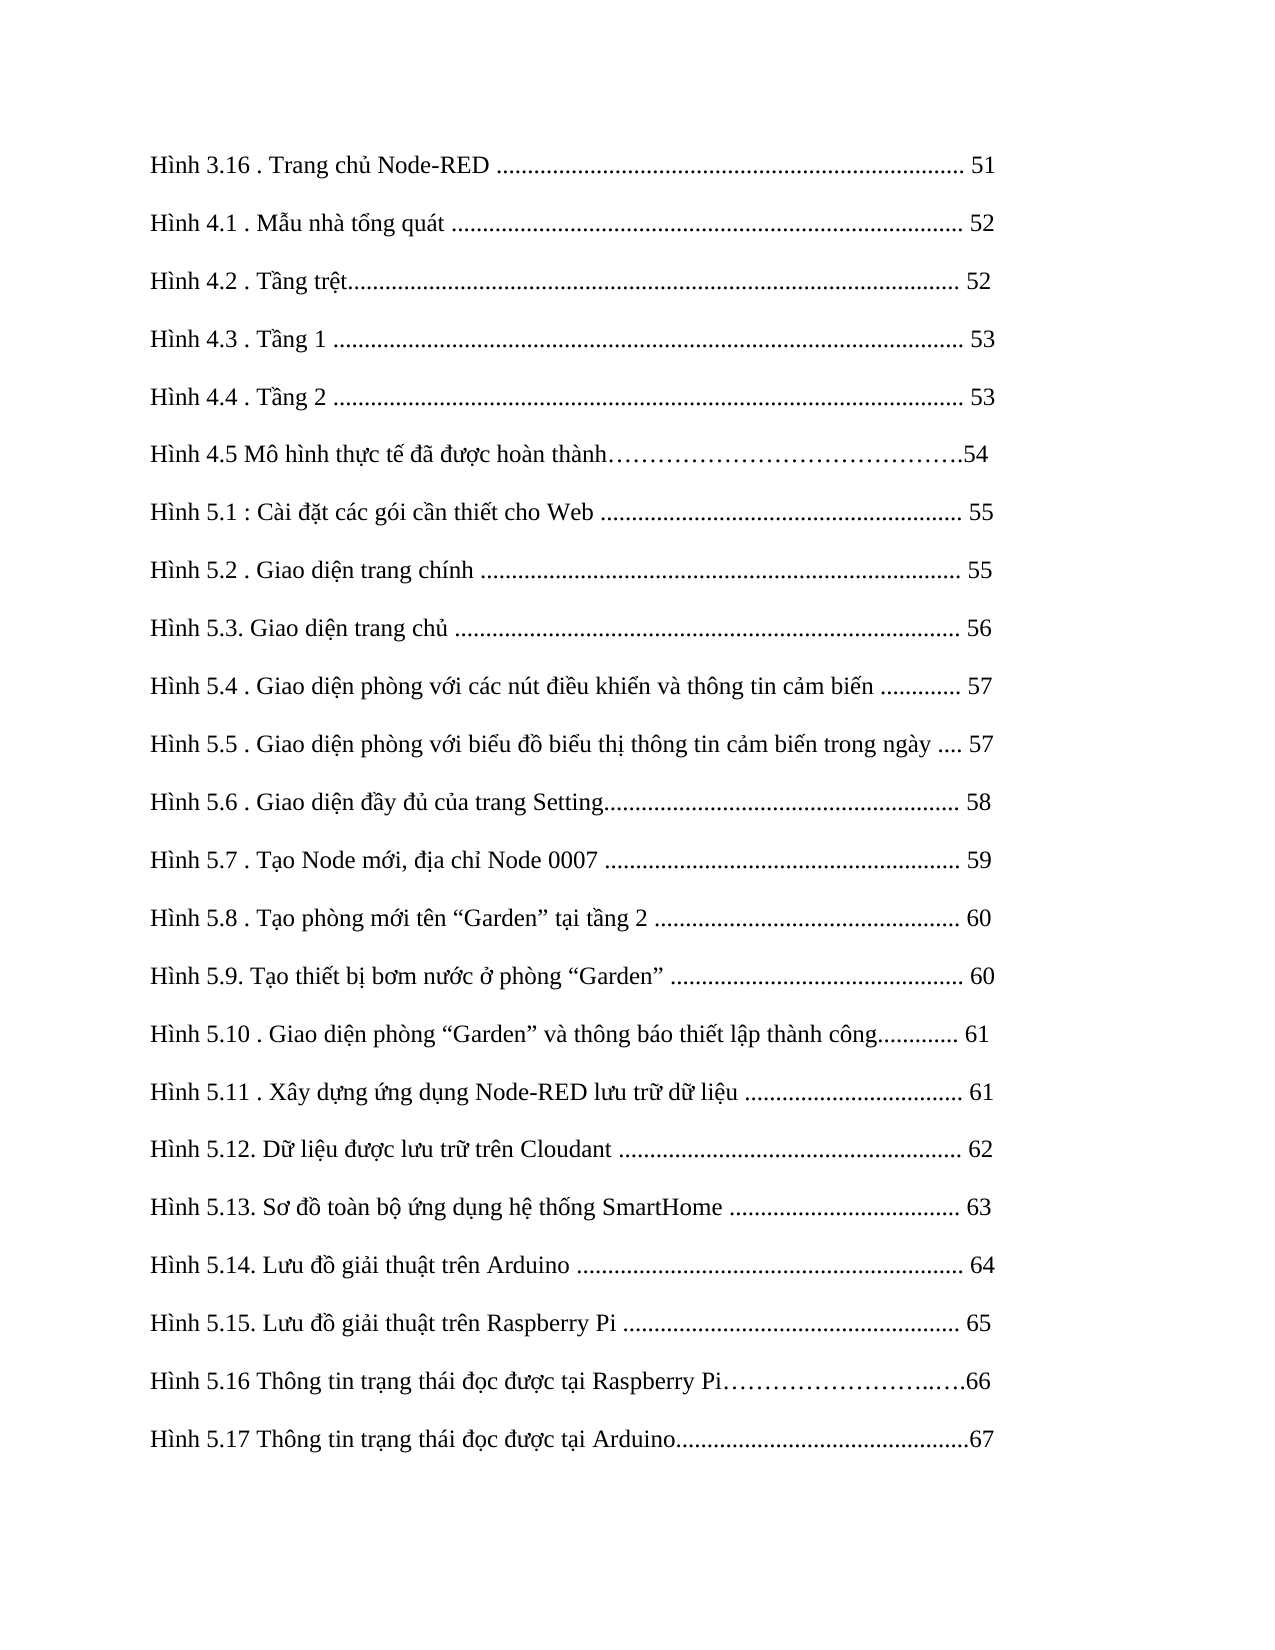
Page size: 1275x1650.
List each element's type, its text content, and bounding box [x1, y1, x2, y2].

text Hình 5.10 . Giao diện phòng “Garden” và thông báo thiết lập thành công............. 61 [150, 1019, 1125, 1047]
text Hình 5.4 . Giao diện phòng với các nút điều khiển và thông tin cảm biến ............. 57 [150, 671, 1125, 700]
text Hình 4.5 Mô hình thực tế đã được hoàn thành…………………………………….54 [150, 439, 1125, 468]
text Hình 5.5 . Giao diện phòng với biểu đồ biểu thị thông tin cảm biến trong ngày .... 57 [150, 729, 1125, 758]
text Hình 5.12. Dữ liệu được lưu trữ trên Cloudant ....................................................... 62 [150, 1134, 1125, 1163]
text Hình 5.11 . Xây dựng ứng dụng Node-RED lưu trữ dữ liệu ................................... 61 [150, 1077, 1125, 1105]
text Hình 5.1 : Cài đặt các gói cần thiết cho Web .......................................................... 55 [150, 497, 1125, 526]
text Hình 5.15. Lưu đồ giải thuật trên Raspberry Pi ...................................................... 65 [150, 1308, 1125, 1337]
text Hình 3.16 . Trang chủ Node-RED ........................................................................... 51 [150, 150, 1125, 179]
text Hình 5.8 . Tạo phòng mới tên “Garden” tại tầng 2 ................................................. 60 [150, 903, 1125, 932]
text Hình 4.1 . Mẫu nhà tổng quát .................................................................................. 52 [150, 208, 1125, 237]
text Hình 5.17 Thông tin trạng thái đọc được tại Arduino...............................................67 [150, 1424, 1125, 1453]
text Hình 5.14. Lưu đồ giải thuật trên Arduino .............................................................. 64 [150, 1250, 1125, 1279]
text Hình 4.2 . Tầng trệt.................................................................................................. 52 [150, 266, 1125, 294]
text Hình 5.3. Giao diện trang chủ ................................................................................. 56 [150, 613, 1125, 642]
text Hình 5.7 . Tạo Node mới, địa chỉ Node 0007 ......................................................... 59 [150, 845, 1125, 874]
text Hình 4.3 . Tầng 1 ..................................................................................................... 53 [150, 324, 1125, 352]
text Hình 5.13. Sơ đồ toàn bộ ứng dụng hệ thống SmartHome ..................................... 63 [150, 1192, 1125, 1221]
text Hình 5.9. Tạo thiết bị bơm nước ở phòng “Garden” ............................................... 60 [150, 961, 1125, 989]
text Hình 5.16 Thông tin trạng thái đọc được tại Raspberry Pi……………………..….66 [150, 1366, 1125, 1395]
text Hình 5.2 . Giao diện trang chính ............................................................................. 55 [150, 555, 1125, 584]
text Hình 5.6 . Giao diện đầy đủ của trang Setting......................................................... 58 [150, 787, 1125, 816]
text Hình 4.4 . Tầng 2 ..................................................................................................... 53 [150, 382, 1125, 410]
